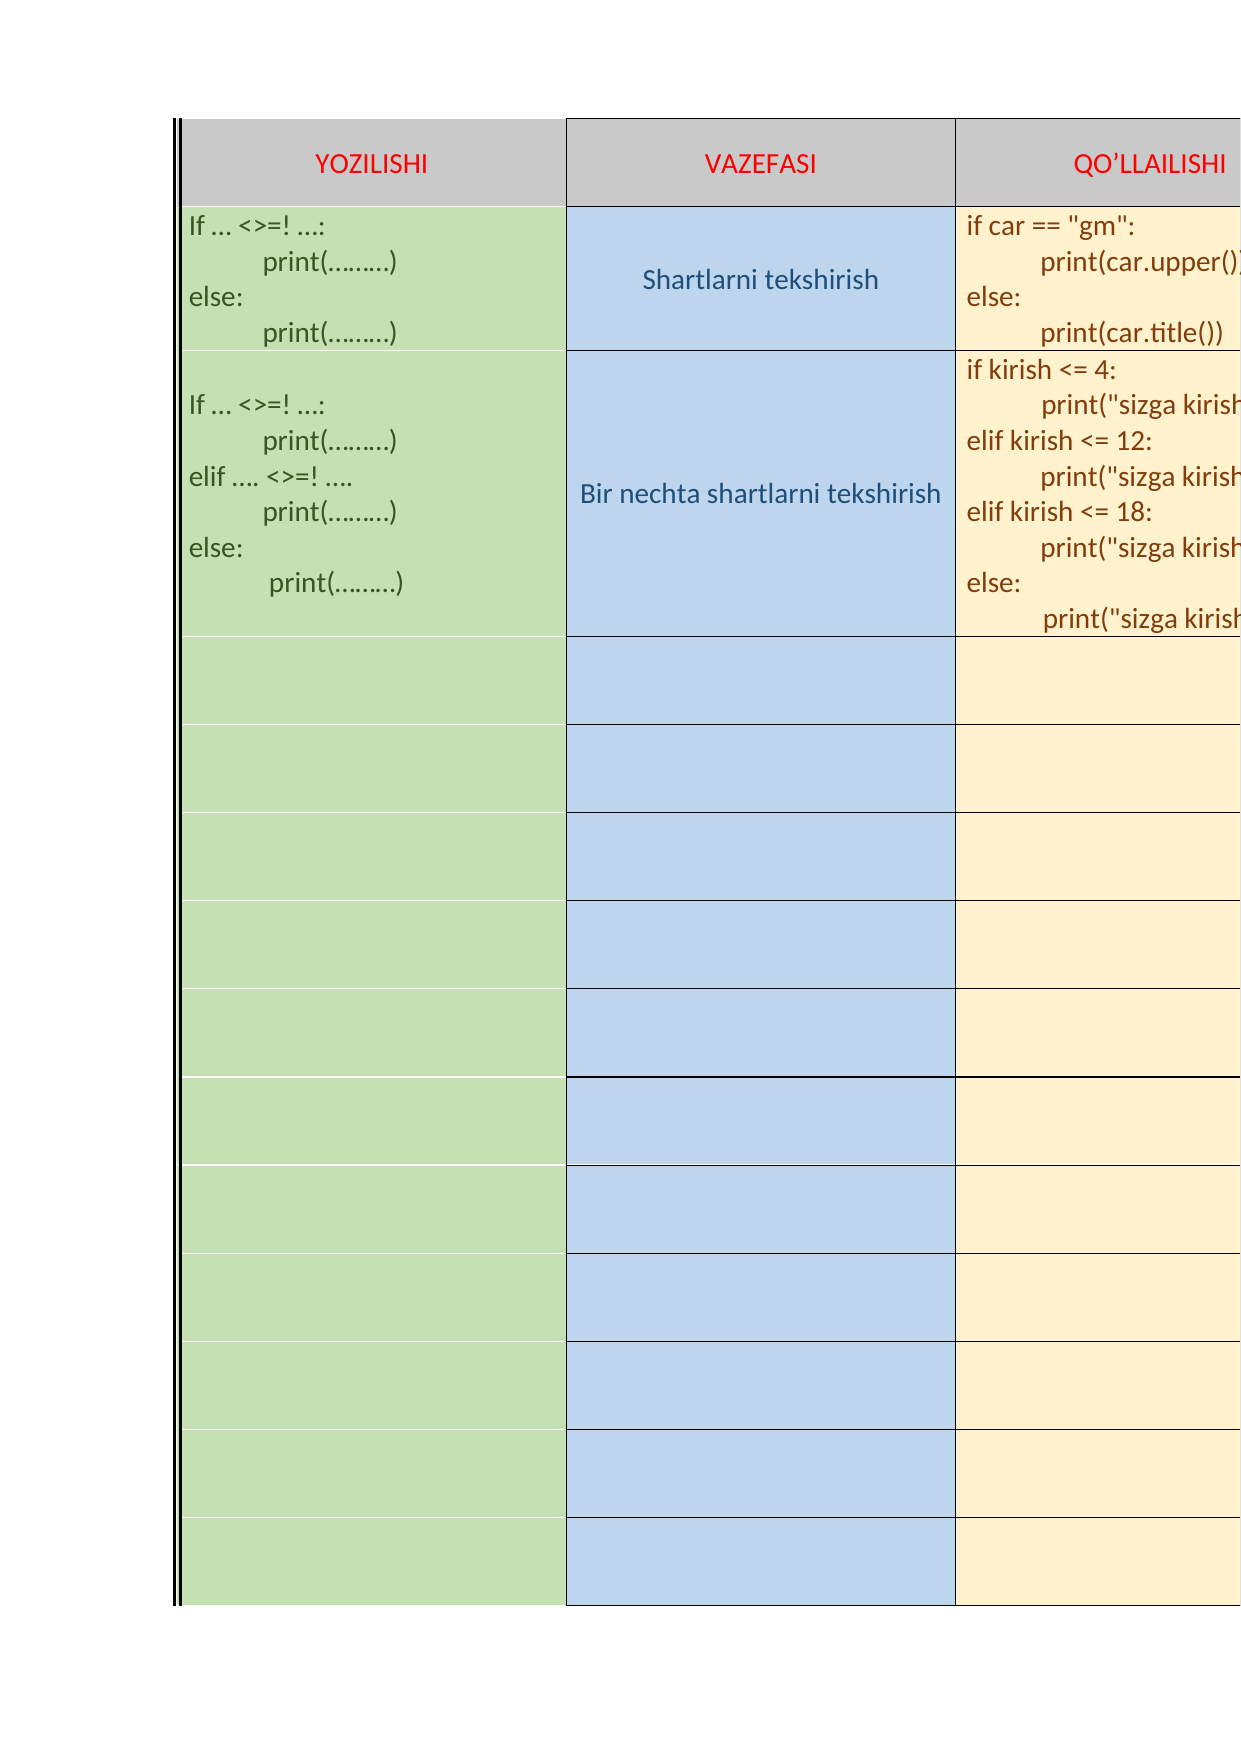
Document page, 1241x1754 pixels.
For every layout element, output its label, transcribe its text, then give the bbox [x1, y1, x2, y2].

table_cell [956, 1166, 1240, 1253]
table_cell [182, 725, 566, 812]
table_cell [567, 725, 955, 812]
table_cell [567, 1078, 955, 1164]
table_cell [182, 1166, 566, 1253]
table_cell [956, 901, 1240, 988]
table_cell [956, 1078, 1240, 1164]
table_cell [182, 813, 566, 900]
table_cell [956, 725, 1240, 812]
table_cell [182, 989, 566, 1076]
table_cell if kirish <= 4: print("sizga kirish tekin") elif kirish <= 12: print("sizga kirish 5 sm" elif kirish <= 18: print("sizga kirish 8 sm") else: print("sizga kirish 1 sm") [956, 351, 1240, 636]
table_cell [182, 637, 566, 724]
table_cell [182, 1430, 566, 1517]
table_cell [956, 813, 1240, 900]
table_cell [182, 1254, 566, 1341]
table_cell [956, 1518, 1240, 1605]
table_cell if car == "gm": print(car.upper()) else: print(car.title()) [956, 207, 1240, 350]
table_cell If … <>=! …: print(………) else: print(………) [182, 207, 566, 350]
table_cell [567, 1342, 955, 1429]
table_cell [567, 1254, 955, 1341]
table_cell YOZILISHI [182, 119, 566, 206]
table_cell [956, 637, 1240, 724]
table_cell VAZEFASI [567, 119, 955, 206]
table_cell [956, 1342, 1240, 1429]
table_cell [956, 1254, 1240, 1341]
table_cell QO’LLAILISHI [956, 119, 1240, 206]
table_cell [182, 1518, 566, 1605]
table_cell [956, 989, 1240, 1076]
table_cell [182, 1342, 566, 1429]
table_cell [567, 813, 955, 900]
table_cell [956, 1430, 1240, 1517]
table_cell [567, 989, 955, 1076]
table_cell Shartlarni tekshirish [567, 207, 955, 350]
table_cell [567, 901, 955, 988]
table_cell Bir nechta shartlarni tekshirish [567, 351, 955, 636]
table_cell [182, 1078, 566, 1164]
table_cell [182, 901, 566, 988]
table_cell [567, 1518, 955, 1605]
table_cell [567, 637, 955, 724]
table_cell [567, 1430, 955, 1517]
table_cell If … <>=! …: print(………) elif …. <>=! …. print(………) else: print(………) [182, 351, 566, 636]
table_cell [567, 1166, 955, 1253]
